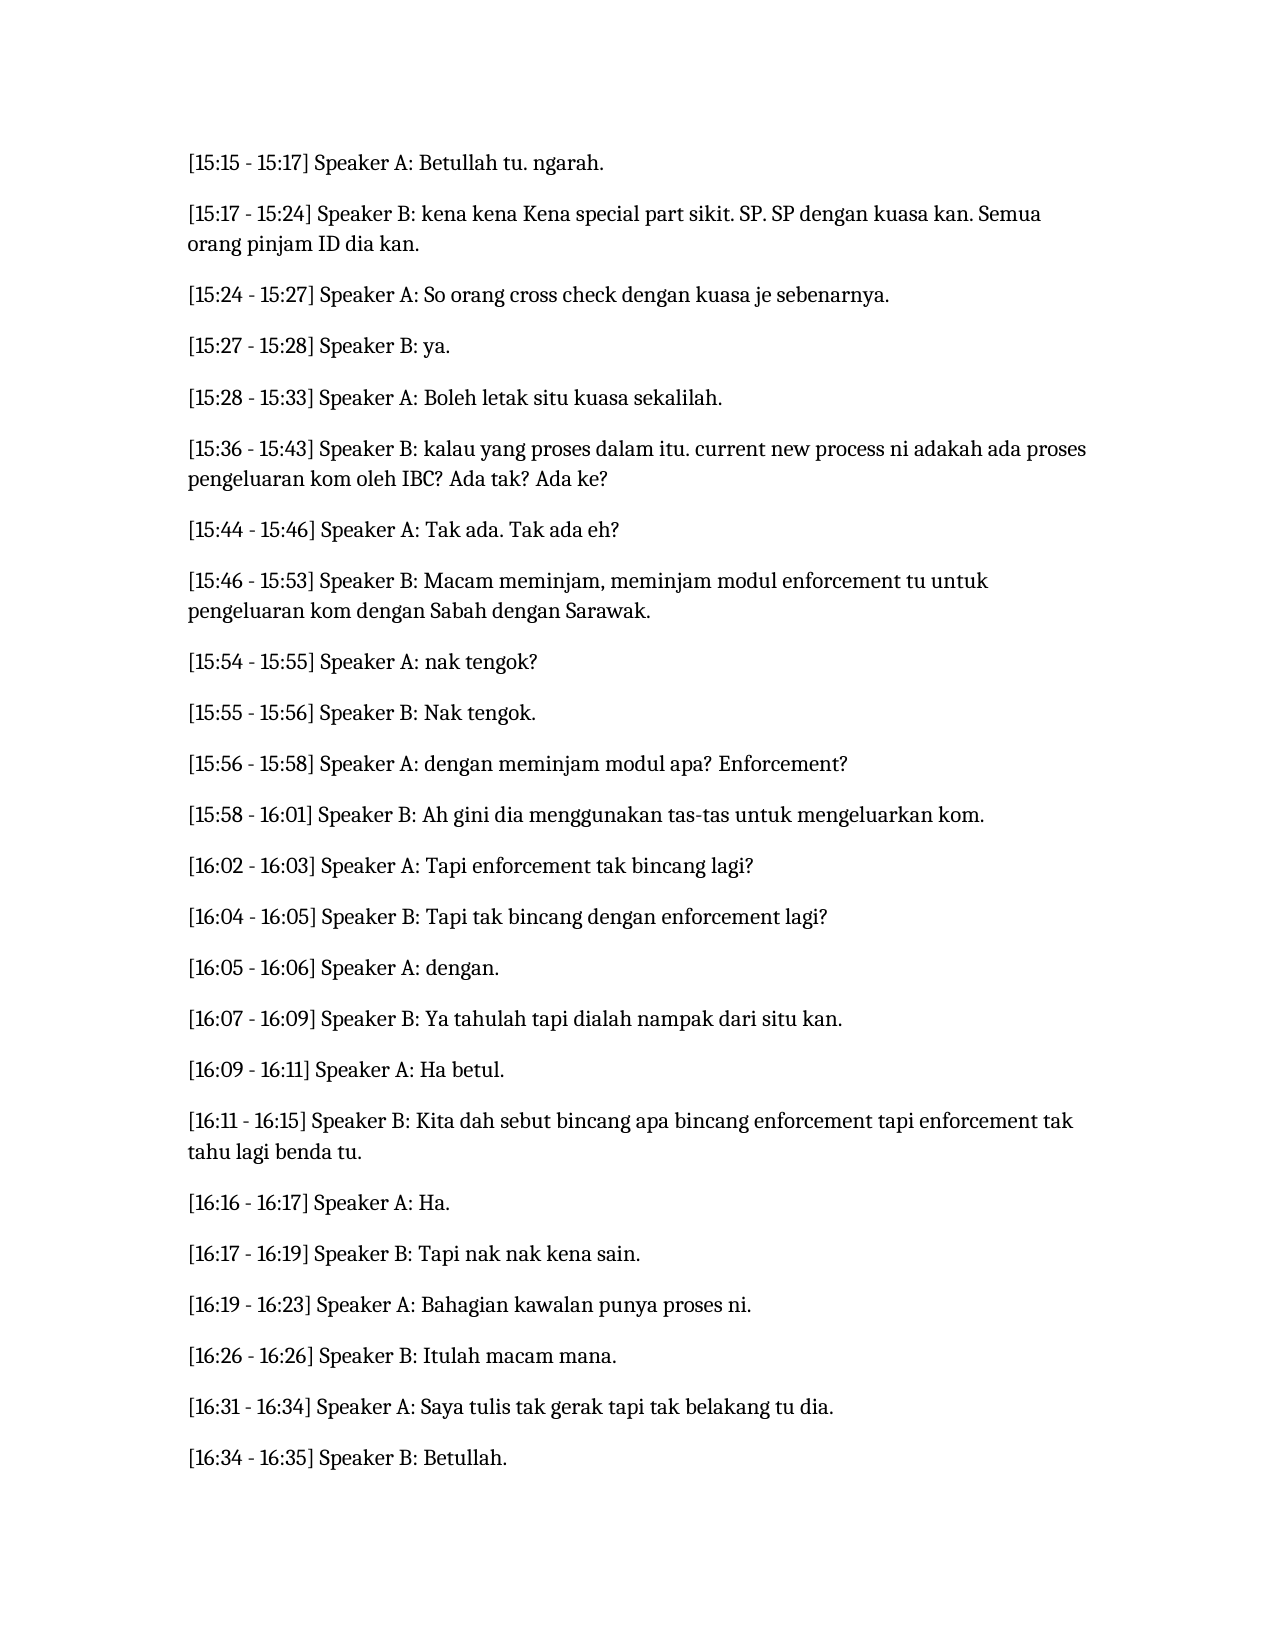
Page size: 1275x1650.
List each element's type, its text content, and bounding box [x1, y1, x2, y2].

text [15:55 - 15:56] Speaker B: Nak tengok. [187, 700, 1087, 726]
text [16:11 - 16:15] Speaker B: Kita dah sebut bincang apa bincang enforcement tapi enforcement tak tahu lagi benda tu. [187, 1108, 1087, 1165]
text [16:04 - 16:05] Speaker B: Tapi tak bincang dengan enforcement lagi? [187, 904, 1087, 931]
text [15:28 - 15:33] Speaker A: Boleh letak situ kuasa sekalilah. [187, 384, 1087, 411]
text [15:56 - 15:58] Speaker A: dengan meminjam modul apa? Enforcement? [187, 751, 1087, 777]
text [15:46 - 15:53] Speaker B: Macam meminjam, meminjam modul enforcement tu untuk pengeluaran kom dengan Sabah dengan Sarawak. [187, 568, 1087, 624]
text [16:02 - 16:03] Speaker A: Tapi enforcement tak bincang lagi? [187, 853, 1087, 879]
text [16:07 - 16:09] Speaker B: Ya tahulah tapi dialah nampak dari situ kan. [187, 1006, 1087, 1033]
text [16:09 - 16:11] Speaker A: Ha betul. [187, 1057, 1087, 1084]
text [15:24 - 15:27] Speaker A: So orang cross check dengan kuasa je sebenarnya. [187, 282, 1087, 309]
text [16:17 - 16:19] Speaker B: Tapi nak nak kena sain. [187, 1241, 1087, 1267]
text [15:44 - 15:46] Speaker A: Tak ada. Tak ada eh? [187, 517, 1087, 543]
text [15:17 - 15:24] Speaker B: kena kena Kena special part sikit. SP. SP dengan kuasa kan. Semua orang pinjam ID dia kan. [187, 201, 1087, 258]
text [16:31 - 16:34] Speaker A: Saya tulis tak gerak tapi tak belakang tu dia. [187, 1394, 1087, 1420]
text [16:34 - 16:35] Speaker B: Betullah. [187, 1445, 1087, 1471]
text [15:27 - 15:28] Speaker B: ya. [187, 333, 1087, 360]
text [15:15 - 15:17] Speaker A: Betullah tu. ngarah. [187, 150, 1087, 176]
text [15:54 - 15:55] Speaker A: nak tengok? [187, 649, 1087, 675]
text [15:36 - 15:43] Speaker B: kalau yang proses dalam itu. current new process ni adakah ada proses pengeluaran kom oleh IBC? Ada tak? Ada ke? [187, 435, 1087, 492]
text [16:26 - 16:26] Speaker B: Itulah macam mana. [187, 1343, 1087, 1369]
text [15:58 - 16:01] Speaker B: Ah gini dia menggunakan tas-tas untuk mengeluarkan kom. [187, 802, 1087, 828]
text [16:16 - 16:17] Speaker A: Ha. [187, 1189, 1087, 1216]
text [16:19 - 16:23] Speaker A: Bahagian kawalan punya proses ni. [187, 1292, 1087, 1318]
text [16:05 - 16:06] Speaker A: dengan. [187, 955, 1087, 982]
